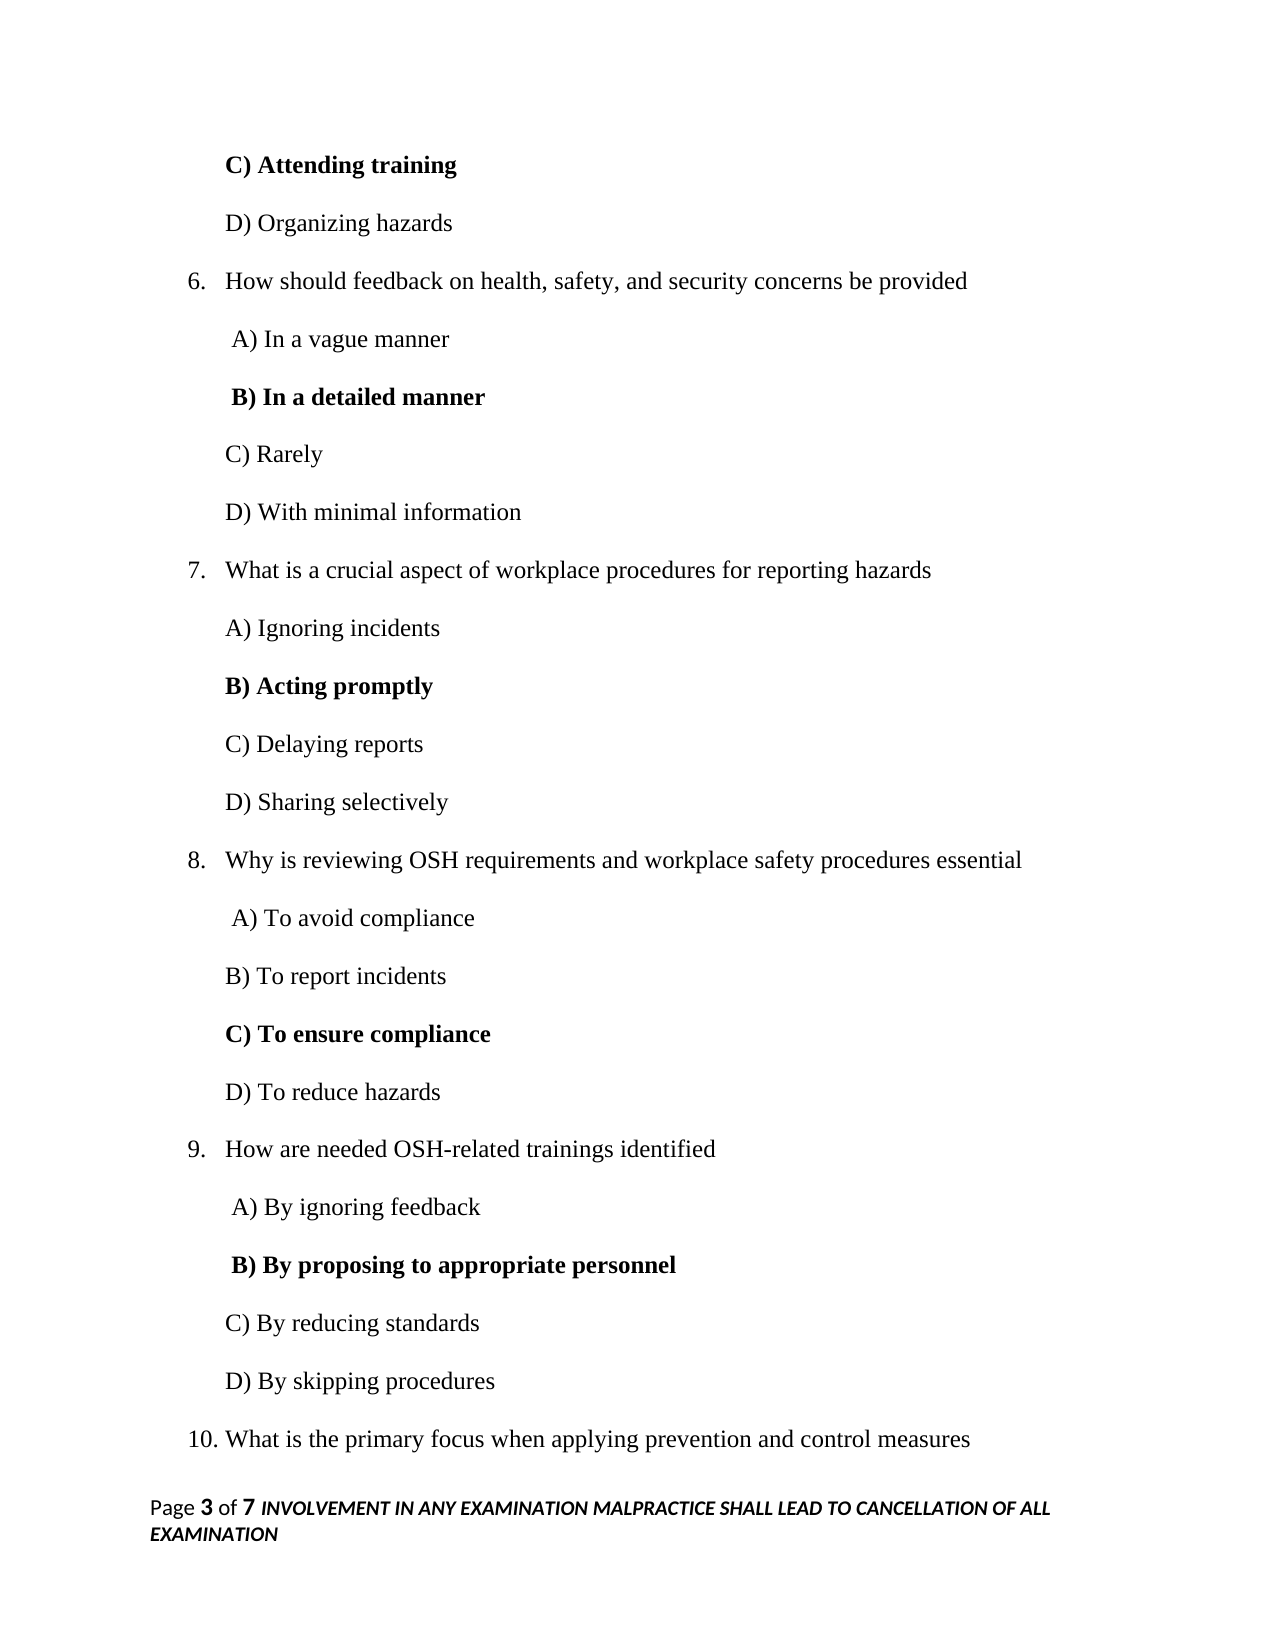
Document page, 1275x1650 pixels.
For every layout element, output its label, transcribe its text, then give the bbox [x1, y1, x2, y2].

list What is a crucial aspect of workplace procedures for reporting hazards [187, 555, 1125, 584]
list Why is reviewing OSH requirements and workplace safety procedures essential [187, 845, 1125, 874]
text B) By proposing to appropriate personnel [225, 1250, 1125, 1279]
text C) Rarely [225, 439, 1125, 468]
list How should feedback on health, safety, and security concerns be provided [187, 266, 1125, 294]
text D) Organizing hazards [225, 208, 1125, 237]
text D) With minimal information [225, 497, 1125, 526]
text C) Delaying reports [225, 729, 1125, 758]
text D) By skipping procedures [225, 1366, 1125, 1395]
text C) By reducing standards [225, 1308, 1125, 1337]
text B) Acting promptly [225, 671, 1125, 700]
text A) Ignoring incidents [225, 613, 1125, 642]
text B) In a detailed manner [225, 382, 1125, 410]
text D) To reduce hazards [225, 1077, 1125, 1105]
text A) By ignoring feedback [225, 1192, 1125, 1221]
list What is the primary focus when applying prevention and control measures [187, 1424, 1125, 1453]
text A) In a vague manner [225, 324, 1125, 352]
text C) Attending training [225, 150, 1125, 179]
text A) To avoid compliance [225, 903, 1125, 932]
list How are needed OSH-related trainings identified [187, 1134, 1125, 1163]
text D) Sharing selectively [225, 787, 1125, 816]
text C) To ensure compliance [225, 1019, 1125, 1047]
text B) To report incidents [225, 961, 1125, 989]
